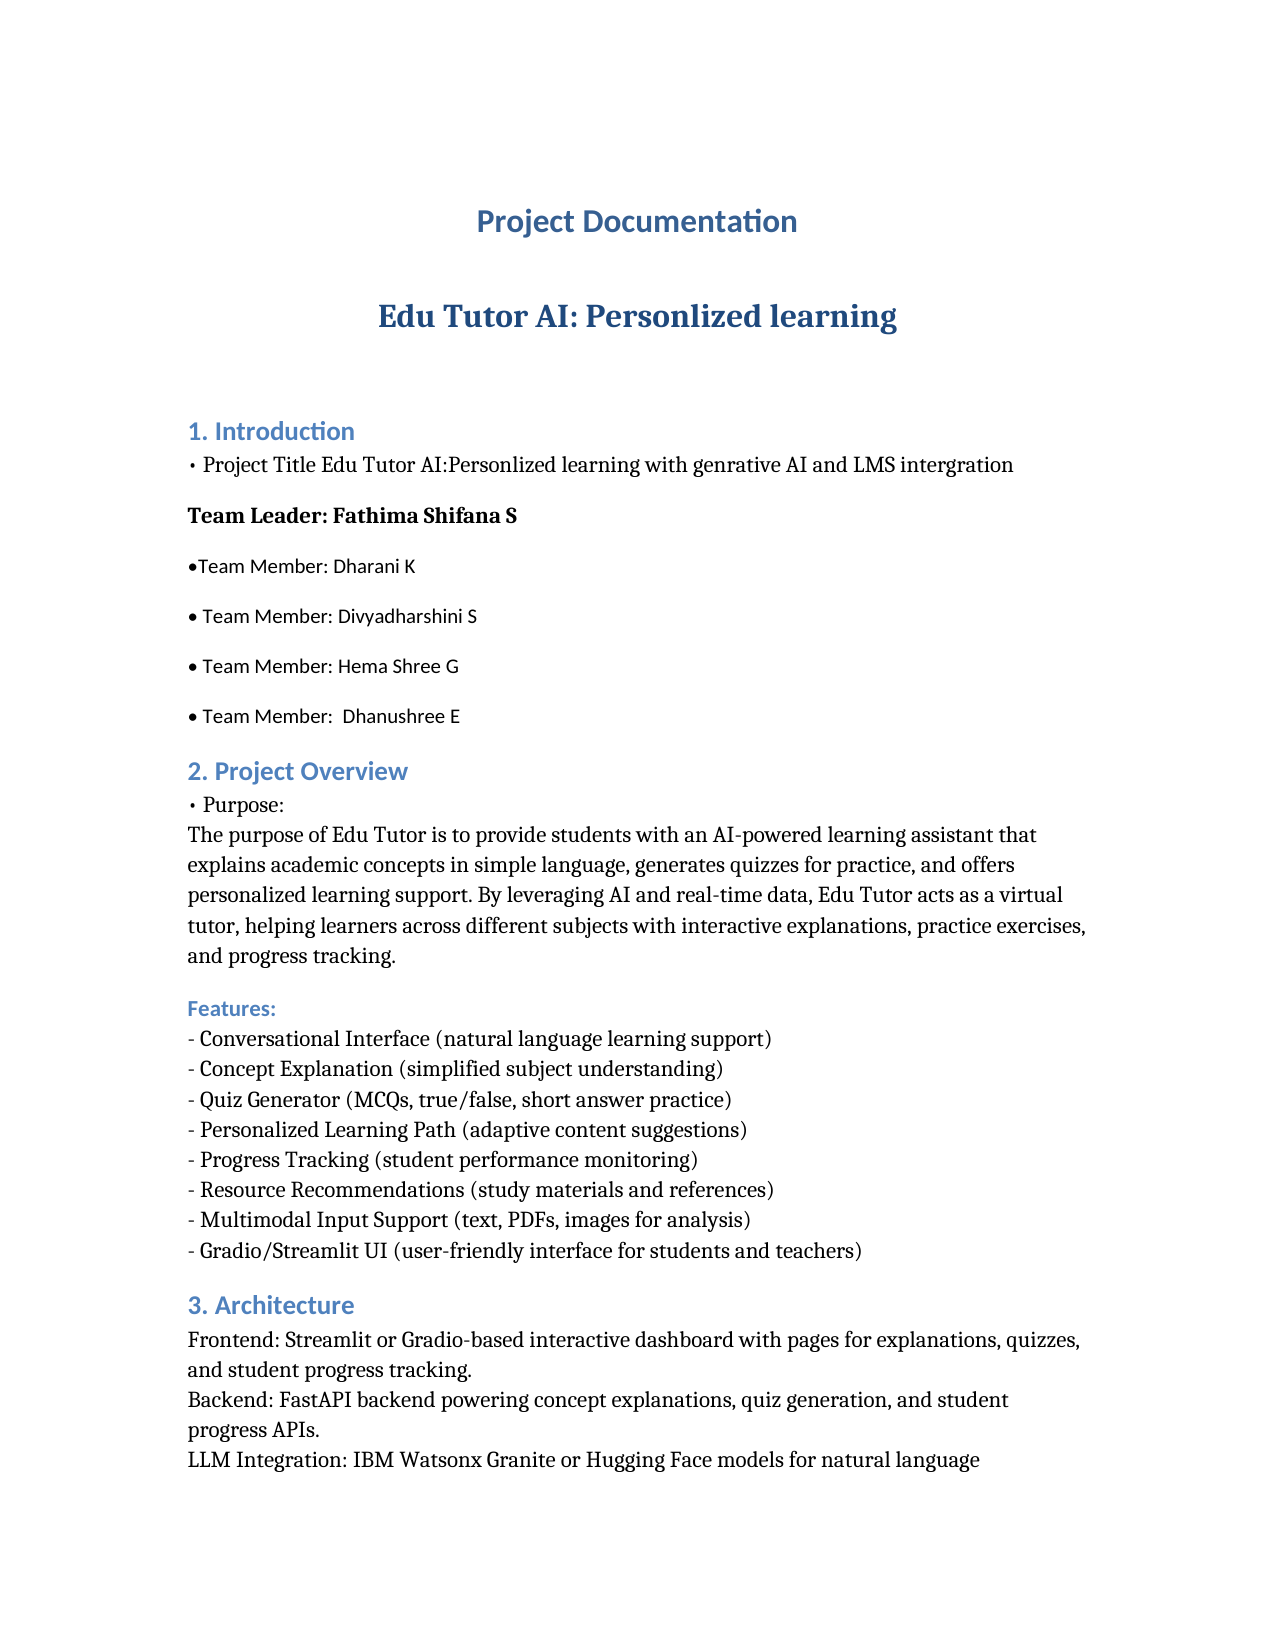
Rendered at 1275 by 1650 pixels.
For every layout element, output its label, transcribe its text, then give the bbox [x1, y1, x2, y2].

text • Project Title Edu Tutor AI:Personlized learning with genrative AI and LMS intergration [187, 452, 1087, 478]
subtitle •Team Member: Dharani K [187, 554, 1087, 579]
subtitle Features: [187, 994, 1087, 1022]
subtitle 2. Project Overview [187, 754, 1087, 787]
text Team Leader: Fathima Shifana S [187, 503, 1087, 529]
subtitle • Team Member: Dhanushree E [187, 704, 1087, 729]
subtitle 1. Introduction [187, 414, 1087, 447]
subtitle • Team Member: Divyadharshini S [187, 604, 1087, 629]
subtitle • Team Member: Hema Shree G [187, 654, 1087, 679]
text Edu Tutor AI: Personlized learning [187, 298, 1087, 336]
text • Purpose: The purpose of Edu Tutor is to provide students with an AI-powered learning assistant that explains academic concepts in simple language, generates quizzes for practice, and offers personalized learning support. By leveraging AI and real-time data, Edu Tutor acts as a virtual tutor, helping learners across different subjects with interactive explanations, practice exercises, and progress tracking. [187, 792, 1087, 969]
subtitle 3. Architecture [187, 1288, 1087, 1321]
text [187, 1326, 1087, 1473]
subtitle Project Documentation [187, 200, 1087, 241]
text - Conversational Interface (natural language learning support) - Concept Explanation (simplified subject understanding) - Quiz Generator (MCQs, true/false, short answer practice) - Personalized Learning Path (adaptive content suggestions) - Progress Tracking (student performance monitoring) - Resource Recommendations (study materials and references) - Multimodal Input Support (text, PDFs, images for analysis) - Gradio/Streamlit UI (user-friendly interface for students and teachers) [187, 1026, 1087, 1264]
